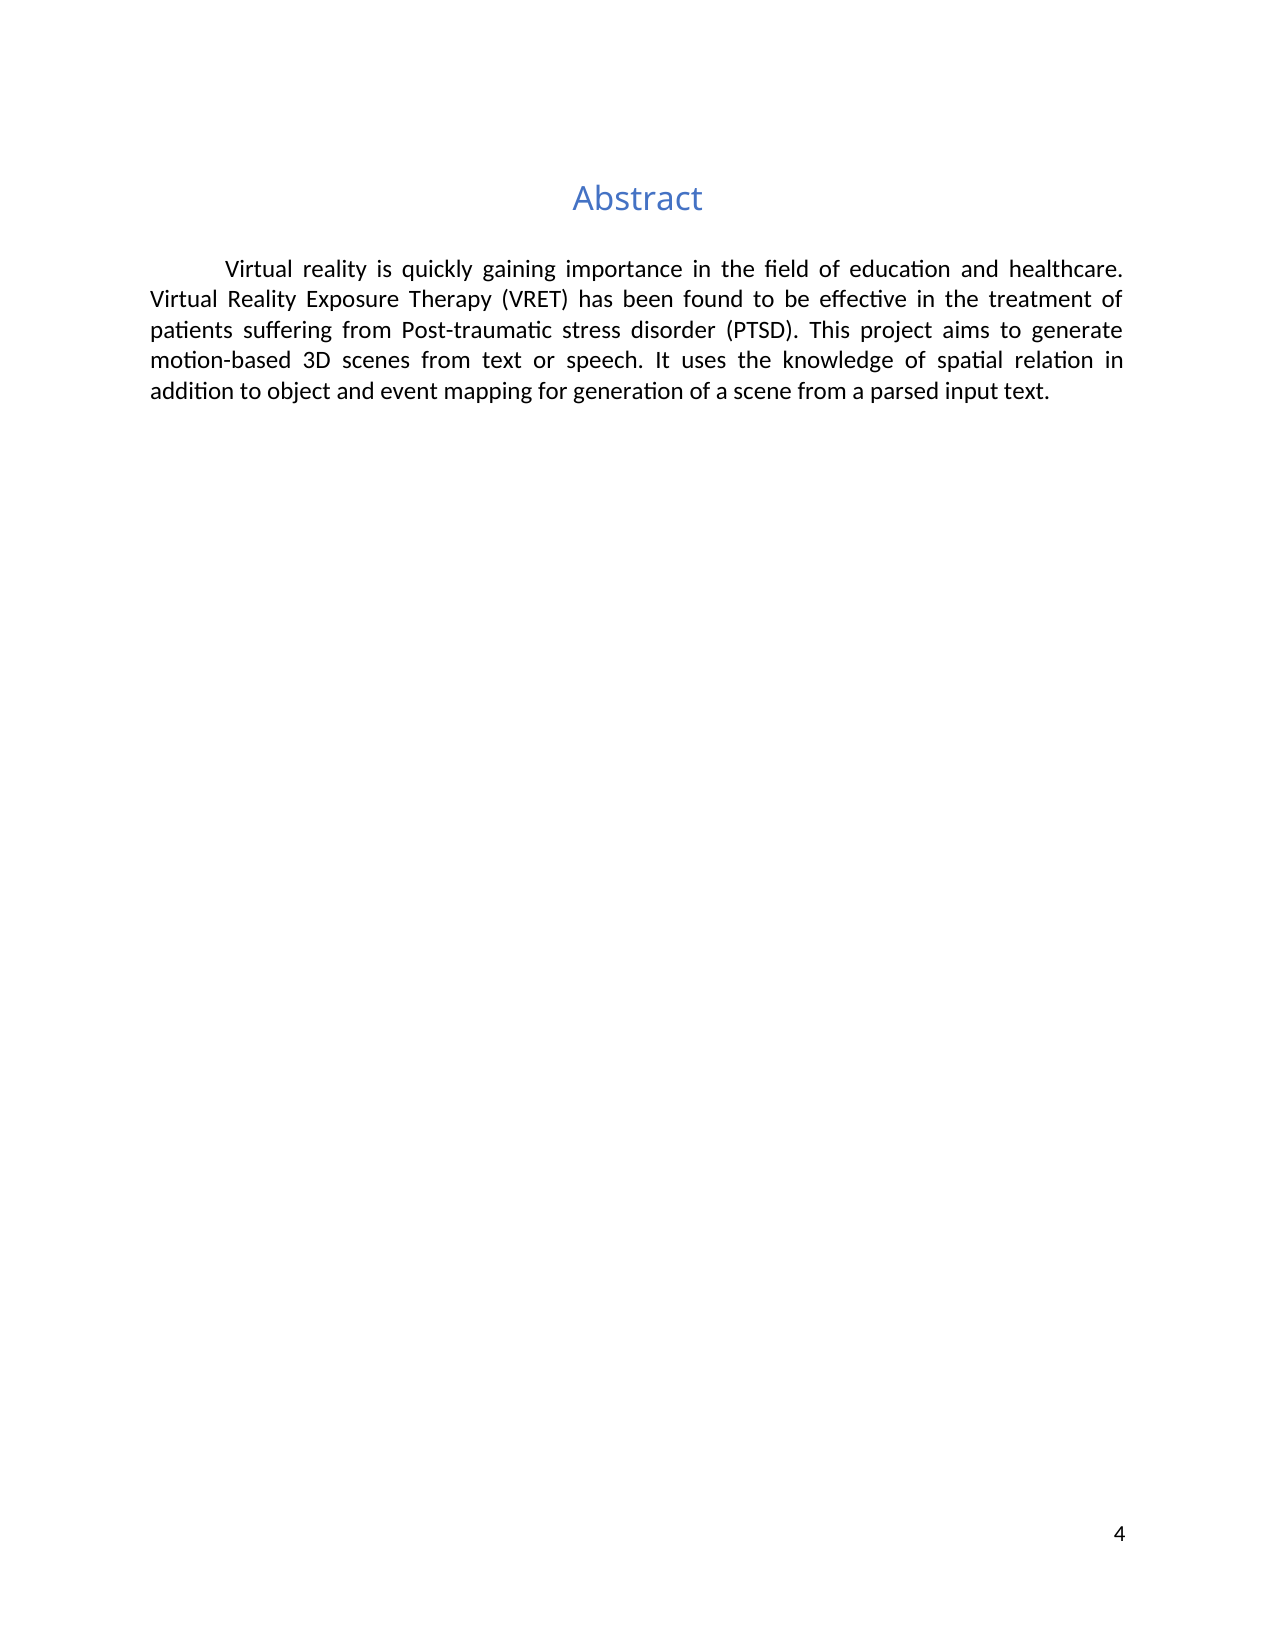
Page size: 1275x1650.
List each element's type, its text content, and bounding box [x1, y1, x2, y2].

text Virtual reality is quickly gaining importance in the field of education and healthcare. Virtual Reality Exposure Therapy (VRET) has been found to be effective in the treatment of patients suffering from Post-traumatic stress disorder (PTSD). This project aims to generate motion-based 3D scenes from text or speech. It uses the knowledge of spatial relation in addition to object and event mapping for generation of a scene from a parsed input text. [150, 253, 1125, 405]
subtitle Abstract [150, 175, 1125, 220]
